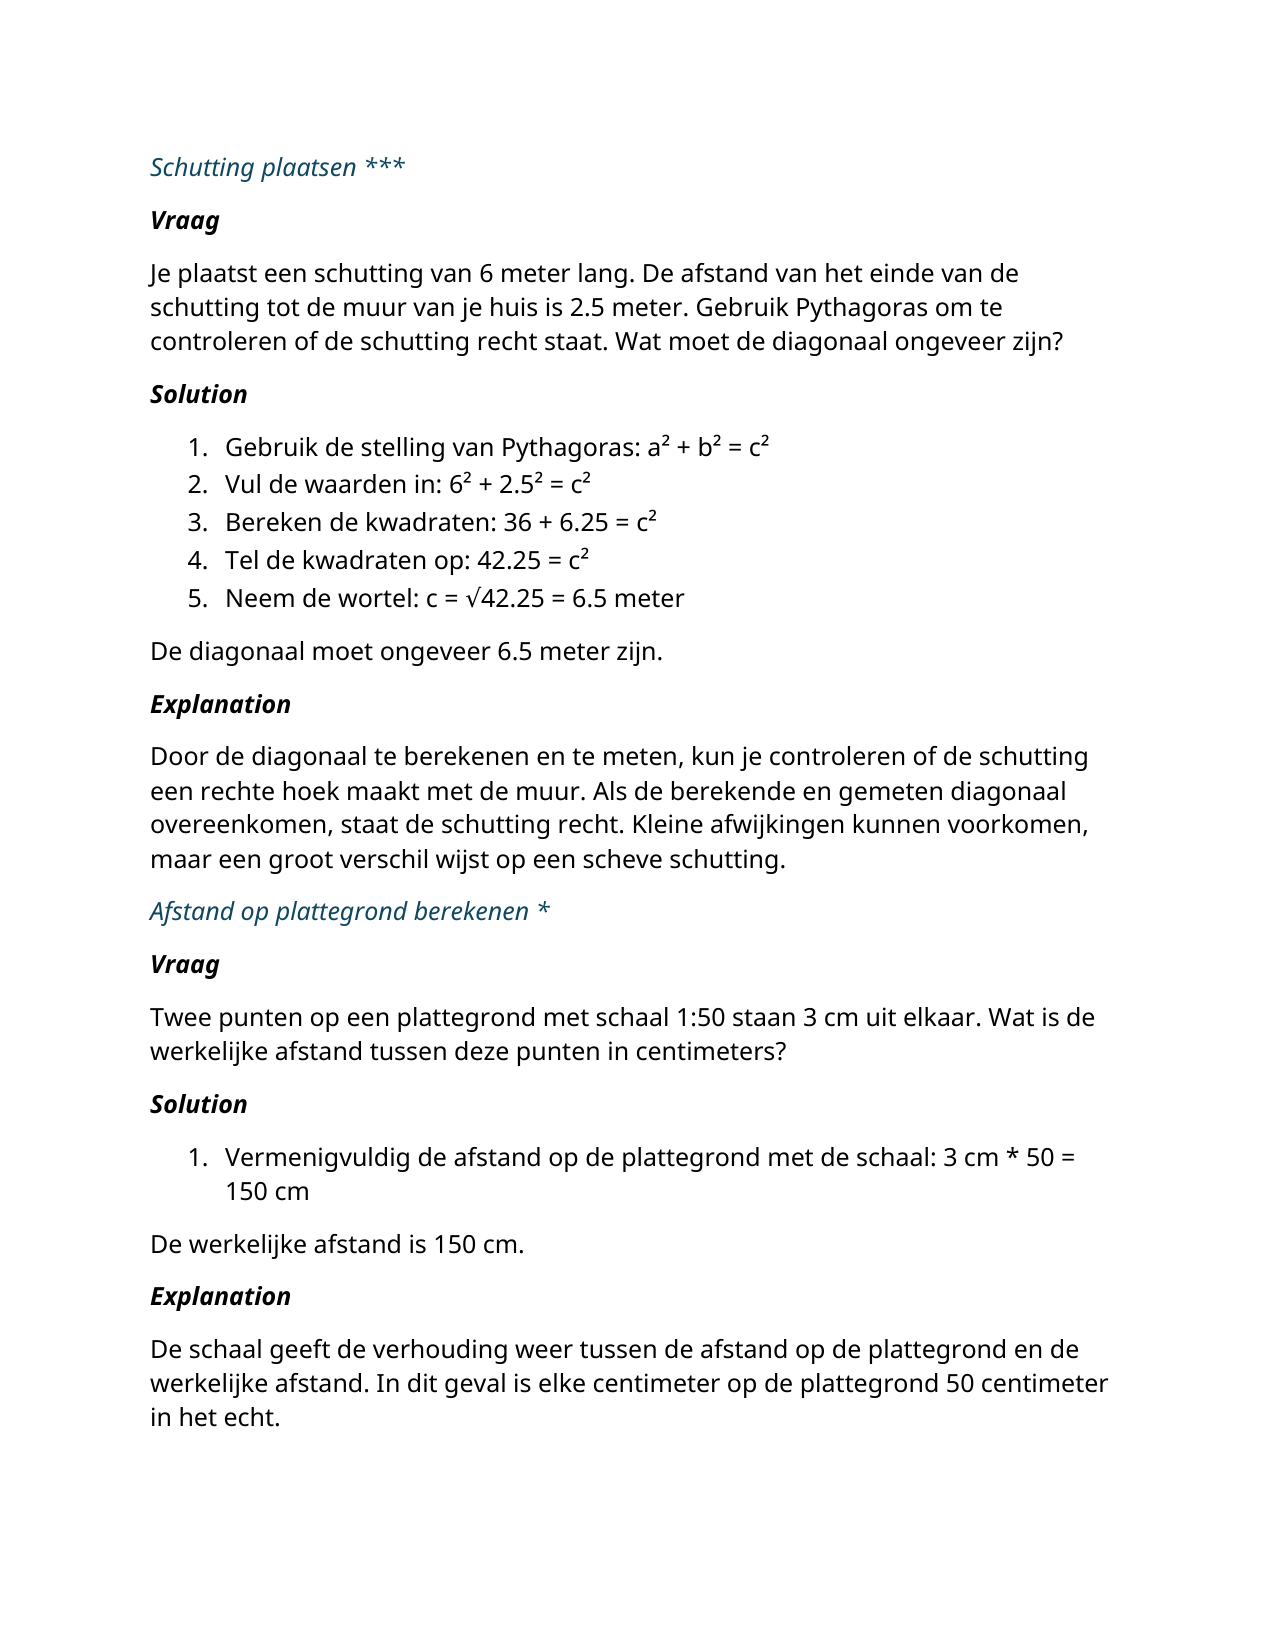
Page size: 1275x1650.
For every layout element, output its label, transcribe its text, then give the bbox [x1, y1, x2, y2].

text De schaal geeft de verhouding weer tussen de afstand op de plattegrond en de werkelijke afstand. In dit geval is elke centimeter op de plattegrond 50 centimeter in het echt. [150, 1332, 1125, 1434]
text Explanation [150, 686, 1125, 720]
text Solution [150, 377, 1125, 411]
list Gebruik de stelling van Pythagoras: a² + b² = c² [187, 429, 1125, 463]
text De diagonaal moet ongeveer 6.5 meter zijn. [150, 633, 1125, 667]
text Je plaatst een schutting van 6 meter lang. De afstand van het einde van de schutting tot de muur van je huis is 2.5 meter. Gebruik Pythagoras om te controleren of de schutting recht staat. Wat moet de diagonaal ongeveer zijn? [150, 256, 1125, 358]
list Vul de waarden in: 6² + 2.5² = c² [187, 467, 1125, 501]
list Tel de kwadraten op: 42.25 = c² [187, 543, 1125, 577]
text De werkelijke afstand is 150 cm. [150, 1226, 1125, 1260]
list Neem de wortel: c = √42.25 = 6.5 meter [187, 581, 1125, 615]
text Explanation [150, 1279, 1125, 1313]
list Bereken de kwadraten: 36 + 6.25 = c² [187, 505, 1125, 539]
text Twee punten op een plattegrond met schaal 1:50 staan 3 cm uit elkaar. Wat is de werkelijke afstand tussen deze punten in centimeters? [150, 1000, 1125, 1068]
text Vraag [150, 203, 1125, 237]
text Solution [150, 1087, 1125, 1121]
subtitle Afstand op plattegrond berekenen * [150, 894, 1125, 928]
subtitle Schutting plaatsen *** [150, 150, 1125, 184]
text Door de diagonaal te berekenen en te meten, kun je controleren of de schutting een rechte hoek maakt met de muur. Als de berekende en gemeten diagonaal overeenkomen, staat de schutting recht. Kleine afwijkingen kunnen voorkomen, maar een groot verschil wijst op een scheve schutting. [150, 739, 1125, 875]
list Vermenigvuldig de afstand op de plattegrond met de schaal: 3 cm * 50 = 150 cm [187, 1139, 1125, 1207]
text Vraag [150, 947, 1125, 981]
